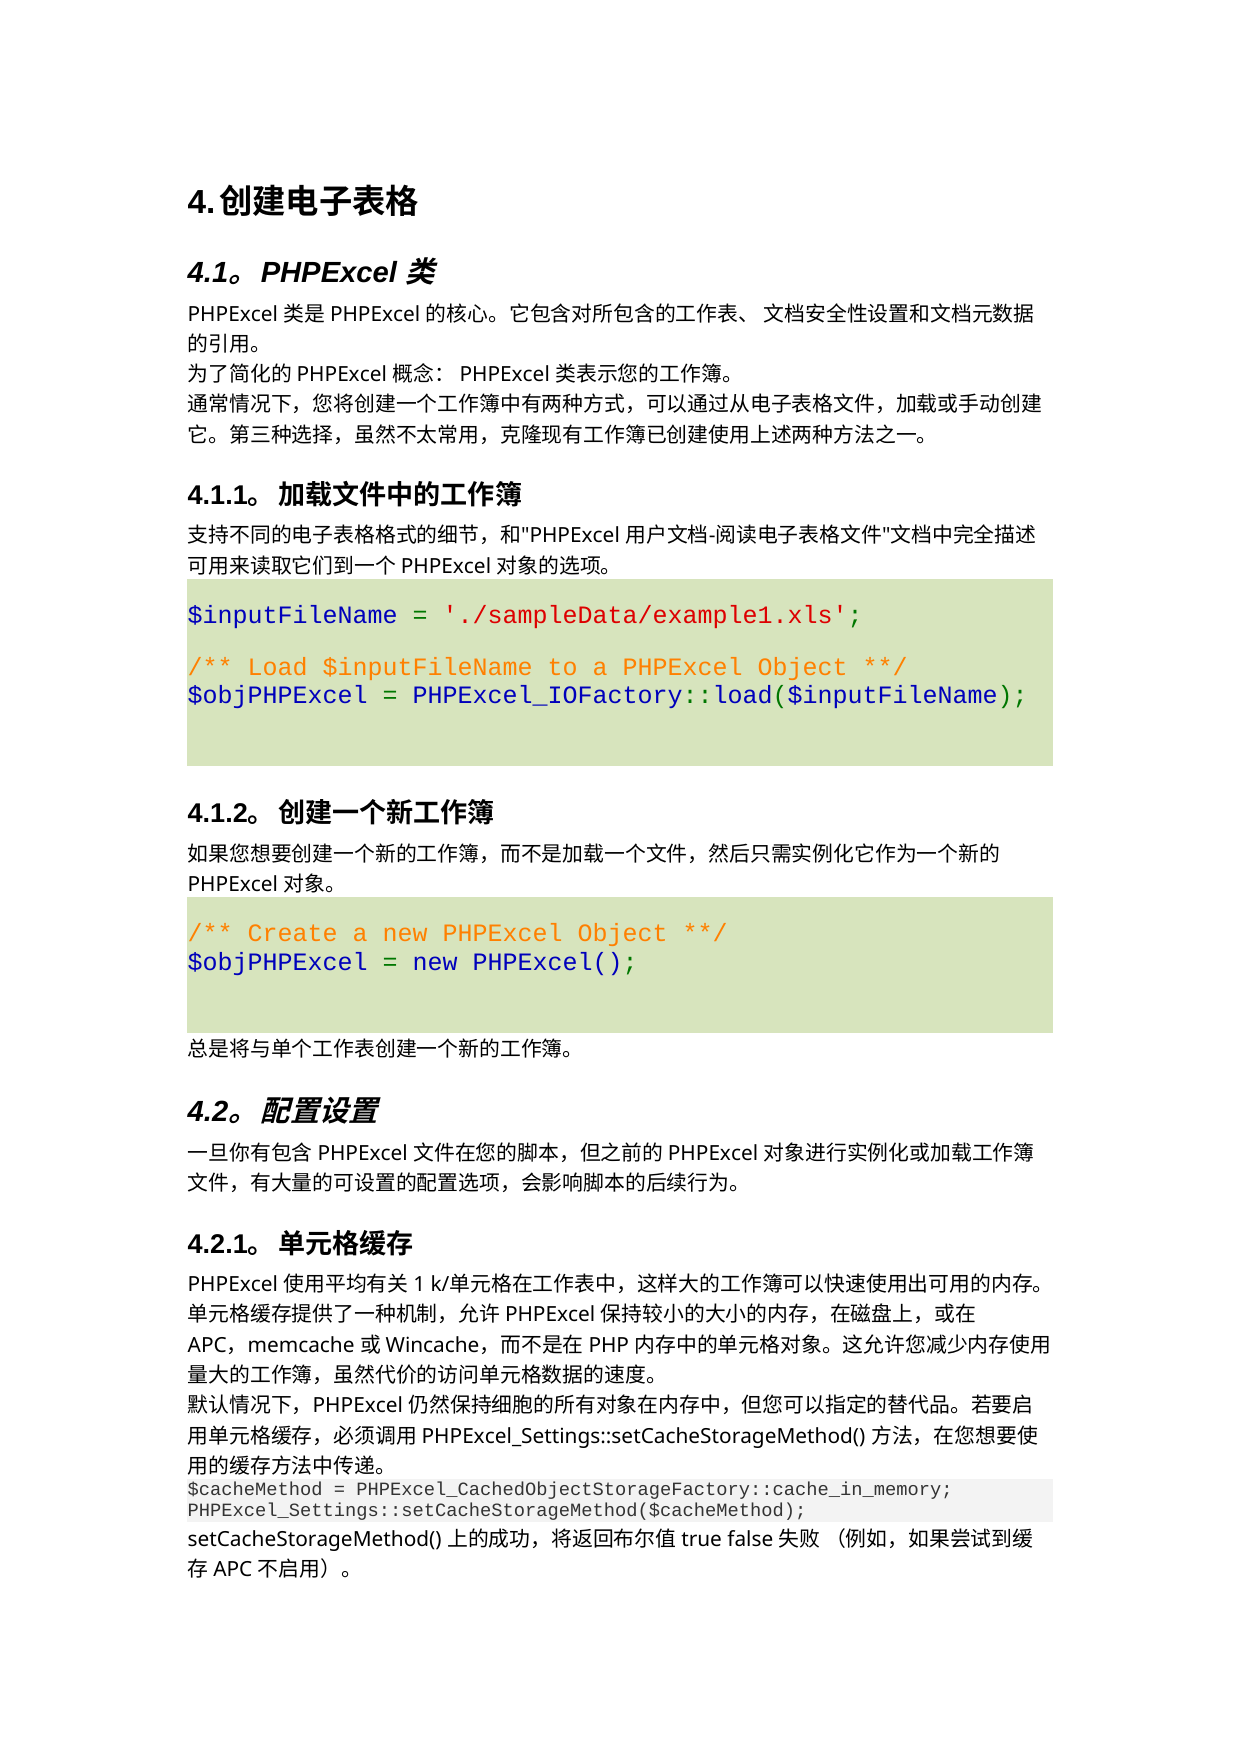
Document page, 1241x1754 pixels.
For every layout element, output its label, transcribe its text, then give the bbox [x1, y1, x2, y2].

text 支持不同的电子表格格式的细节，和"PHPExcel 用户文档-阅读电子表格文件"文档中完全描述可用来读取它们到一个 PHPExcel 对象的选项。 [187, 518, 1053, 579]
text 4.1.1。 加载文件中的工作簿 [187, 473, 1053, 512]
text setCacheStorageMethod() 上的成功，将返回布尔值 true false 失败 （例如，如果尝试到缓存 APC 不启用）。 [187, 1522, 1053, 1582]
text PHPExcel 类是 PHPExcel 的核心。它包含对所包含的工作表、 文档安全性设置和文档元数据的引用。 [187, 297, 1053, 357]
text 4.2。 配置设置 [187, 1088, 1053, 1130]
text $inputFileName = './sampleData/example1.xls'; /** Load $inputFileName to a PHPExcel Object **/ $objPHPExcel = PHPExcel_IOFactory::load($inputFileName); [187, 579, 1053, 766]
text 总是将与单个工作表创建一个新的工作簿。 [187, 1033, 1053, 1063]
text 为了简化的 PHPExcel 概念： PHPExcel 类表示您的工作簿。 [187, 357, 1053, 388]
text $cacheMethod = PHPExcel_CachedObjectStorageFactory::cache_in_memory; [187, 1479, 1053, 1501]
text 4. 创建电子表格 [187, 175, 1053, 223]
text PHPExcel 使用平均有关 1 k/单元格在工作表中，这样大的工作簿可以快速使用出可用的内存。单元格缓存提供了一种机制，允许 PHPExcel 保持较小的大小的内存，在磁盘上，或在 APC，memcache 或 Wincache，而不是在 PHP 内存中的单元格对象。这允许您减少内存使用量大的工作簿，虽然代价的访问单元格数据的速度。 [187, 1267, 1053, 1388]
text /** Create a new PHPExcel Object **/ $objPHPExcel = new PHPExcel(); [187, 897, 1053, 1033]
text 4.2.1。 单元格缓存 [187, 1222, 1053, 1261]
text 通常情况下，您将创建一个工作簿中有两种方式，可以通过从电子表格文件，加载或手动创建它。第三种选择，虽然不太常用，克隆现有工作簿已创建使用上述两种方法之一。 [187, 388, 1053, 448]
text 如果您想要创建一个新的工作簿，而不是加载一个文件，然后只需实例化它作为一个新的 PHPExcel 对象。 [187, 837, 1053, 897]
text PHPExcel_Settings::setCacheStorageMethod($cacheMethod); [187, 1501, 1053, 1522]
text 4.1。 PHPExcel 类 [187, 248, 1053, 291]
text 一旦你有包含 PHPExcel 文件在您的脚本，但之前的 PHPExcel 对象进行实例化或加载工作簿文件，有大量的可设置的配置选项，会影响脚本的后续行为。 [187, 1136, 1053, 1197]
text 默认情况下，PHPExcel 仍然保持细胞的所有对象在内存中，但您可以指定的替代品。若要启用单元格缓存，必须调用 PHPExcel_Settings::setCacheStorageMethod() 方法，在您想要使用的缓存方法中传递。 [187, 1388, 1053, 1479]
text 4.1.2。 创建一个新工作簿 [187, 791, 1053, 831]
